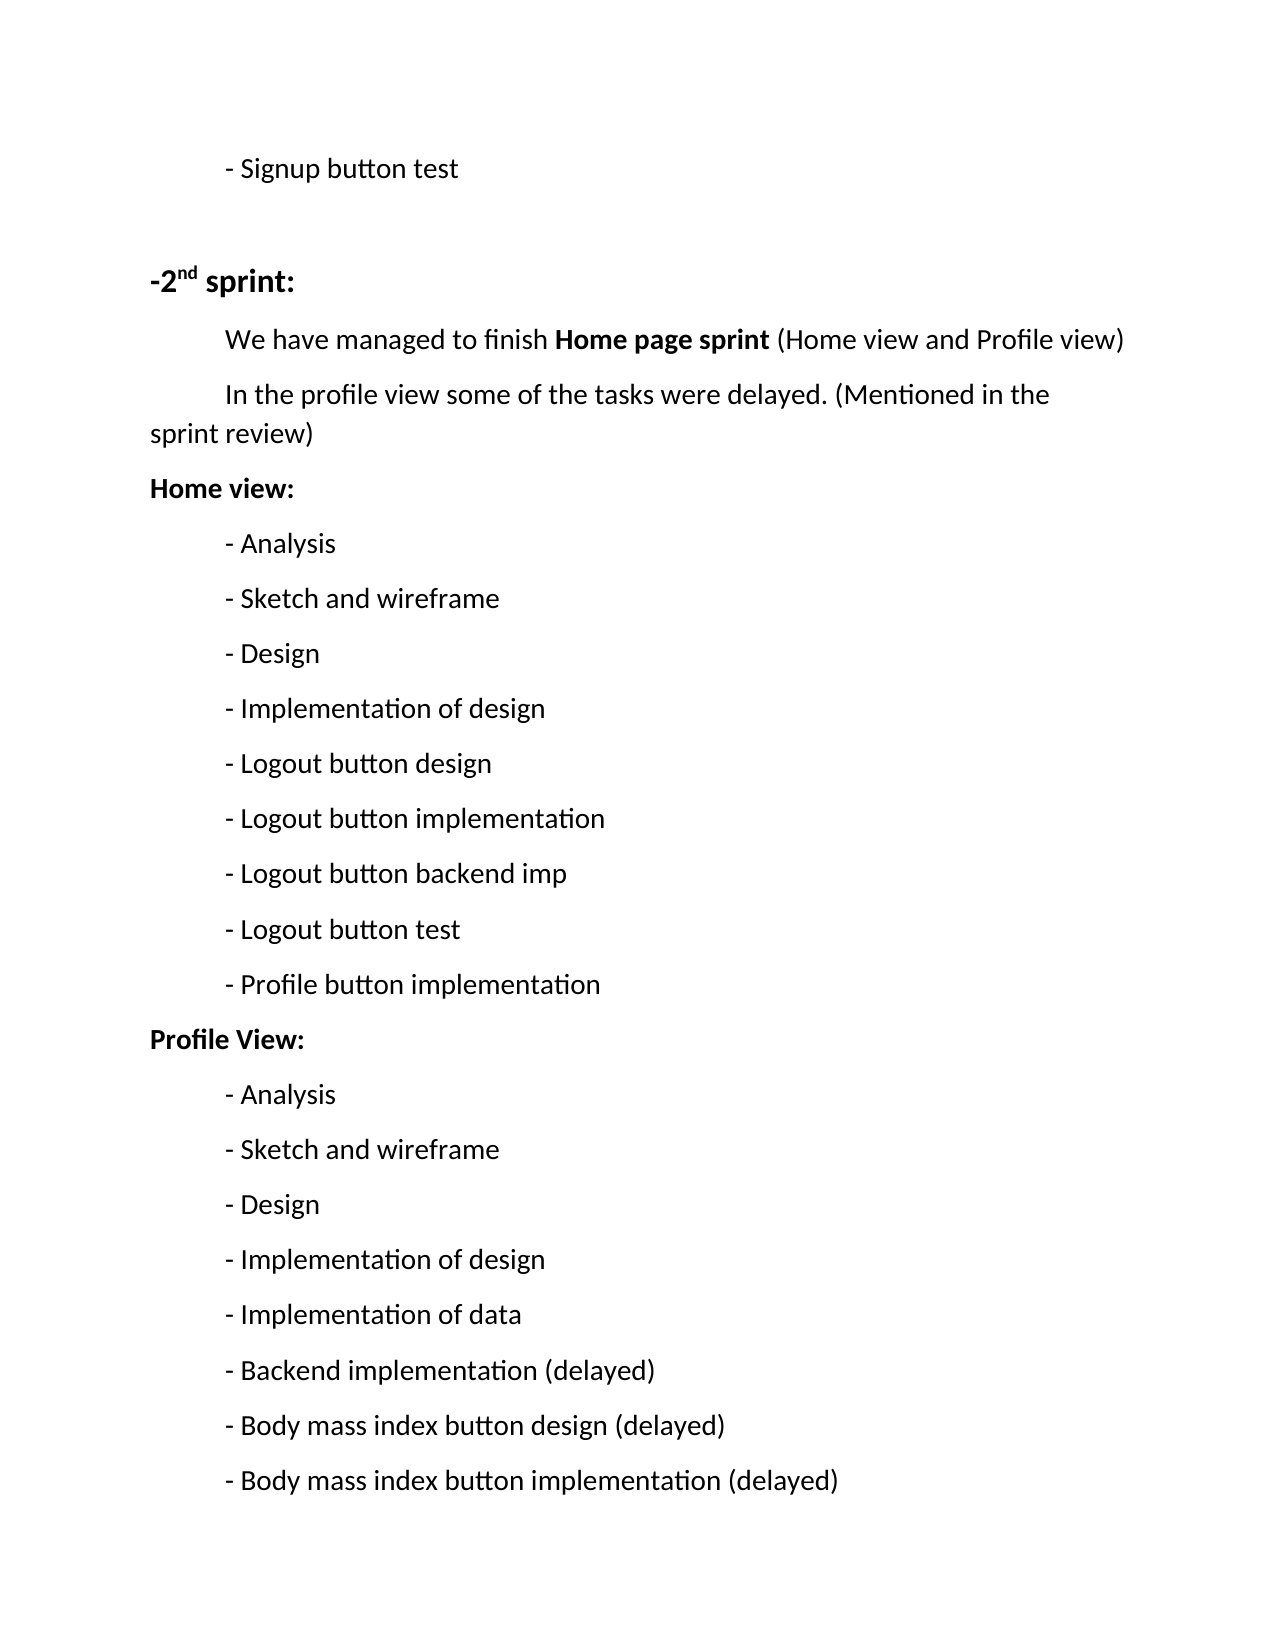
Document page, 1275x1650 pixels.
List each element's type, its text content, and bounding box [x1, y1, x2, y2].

text Home view: [150, 470, 1125, 506]
text - Analysis [150, 525, 1125, 561]
text - Sketch and wireframe [150, 1131, 1125, 1167]
text - Design [150, 1186, 1125, 1222]
text -2nd sprint: [150, 260, 1125, 301]
text - Profile button implementation [150, 966, 1125, 1001]
text - Body mass index button implementation (delayed) [150, 1462, 1125, 1497]
text We have managed to finish Home page sprint (Home view and Profile view) [150, 321, 1125, 356]
text - Logout button backend imp [150, 856, 1125, 891]
text - Logout button implementation [150, 801, 1125, 836]
text - Sketch and wireframe [150, 580, 1125, 616]
text - Implementation of data [150, 1296, 1125, 1332]
text - Logout button test [150, 911, 1125, 946]
text - Design [150, 635, 1125, 671]
text - Analysis [150, 1076, 1125, 1112]
text - Implementation of design [150, 1241, 1125, 1277]
text - Implementation of design [150, 690, 1125, 726]
text - Backend implementation (delayed) [150, 1352, 1125, 1387]
text Profile View: [150, 1021, 1125, 1057]
text - Body mass index button design (delayed) [150, 1407, 1125, 1442]
text - Signup button test [150, 150, 1125, 186]
text - Logout button design [150, 745, 1125, 781]
text In the profile view some of the tasks were delayed. (Mentioned in the sprint review) [150, 376, 1125, 450]
